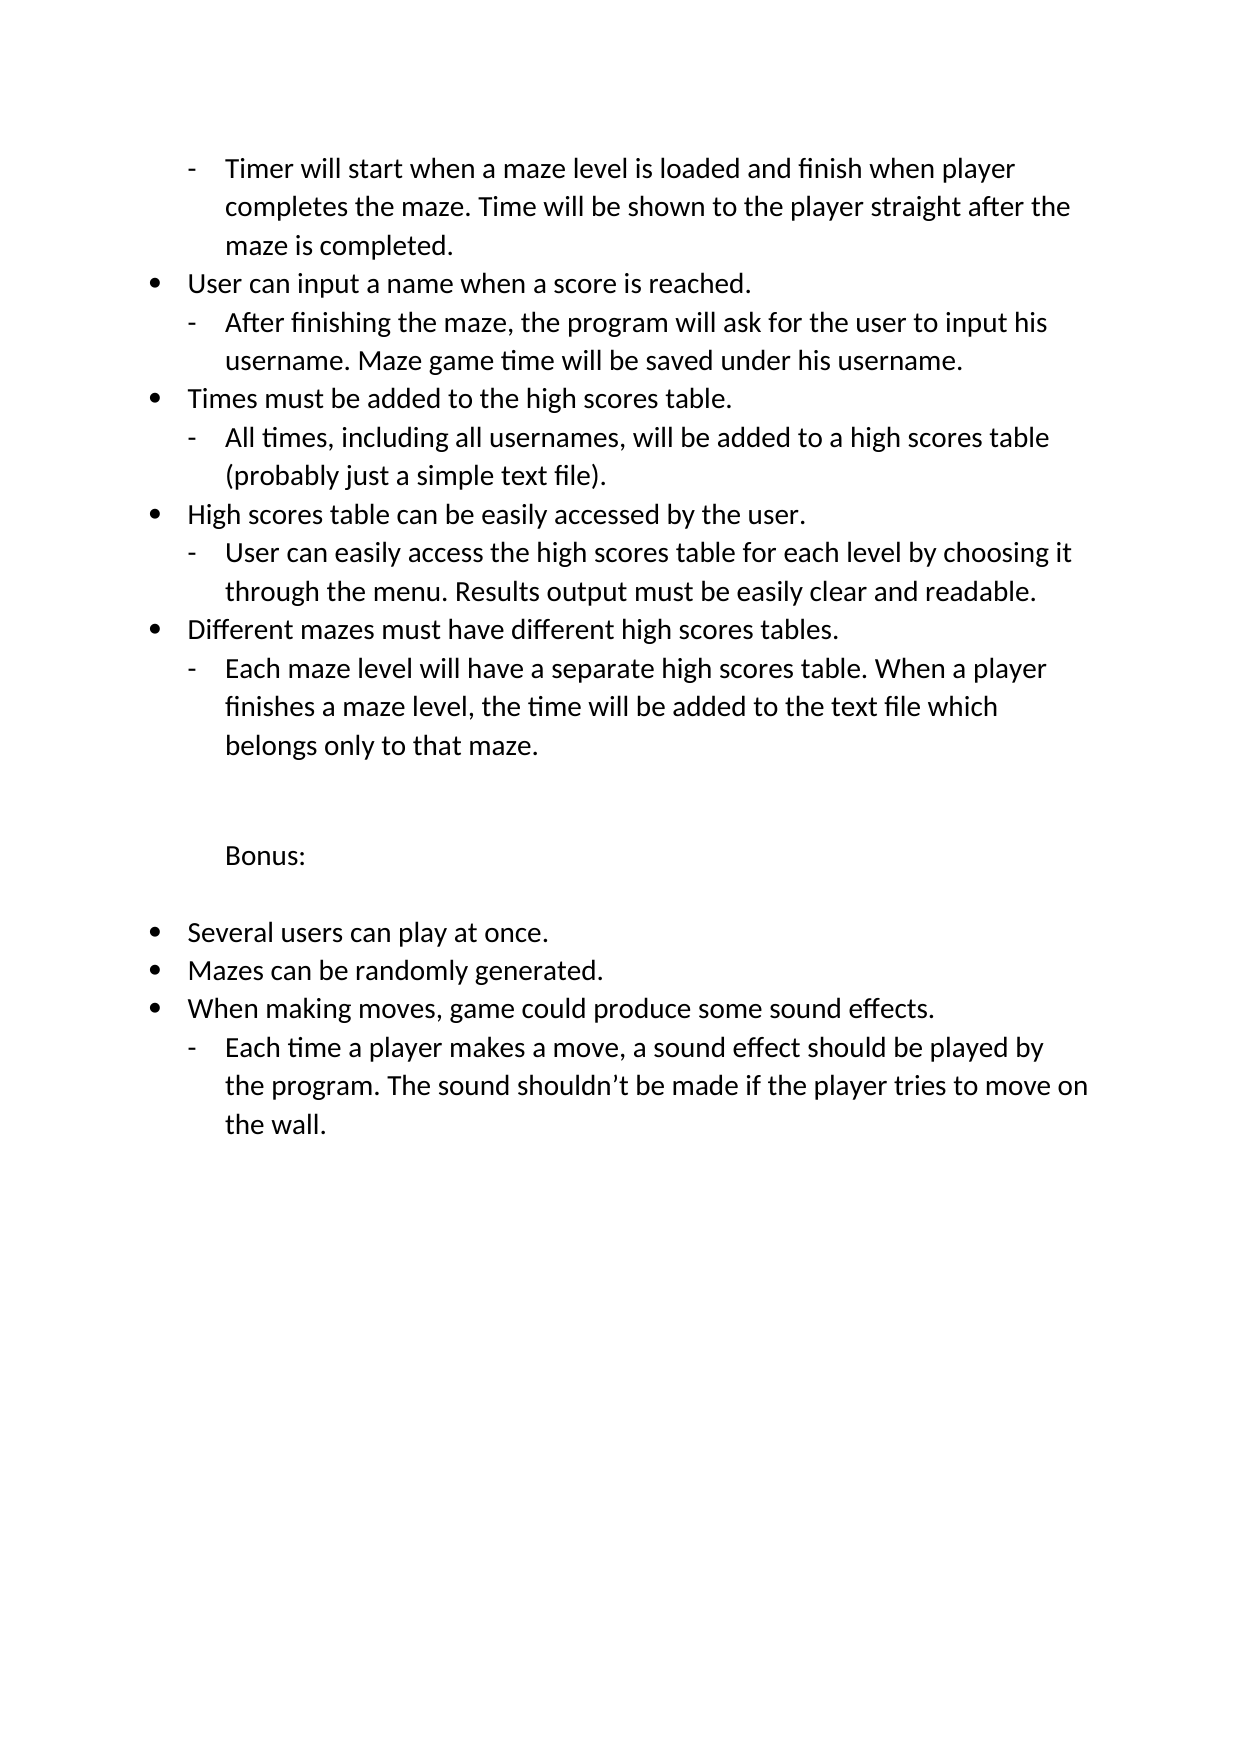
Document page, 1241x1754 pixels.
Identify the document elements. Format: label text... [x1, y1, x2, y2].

list High scores table can be easily accessed by the user. [150, 496, 1090, 532]
list Several users can play at once. [150, 914, 1090, 949]
list All times, including all usernames, will be added to a high scores table (probably just a simple text file). [187, 419, 1090, 493]
list Times must be added to the high scores table. [150, 381, 1090, 416]
list Mazes can be randomly generated. [150, 952, 1090, 988]
list Bonus: [225, 837, 1090, 872]
list Different mazes must have different high scores tables. [150, 611, 1090, 647]
list After finishing the maze, the program will ask for the user to input his username. Maze game time will be saved under his username. [187, 304, 1090, 378]
list User can easily access the high scores table for each level by choosing it through the menu. Results output must be easily clear and readable. [187, 534, 1090, 608]
list User can input a name when a score is reached. [150, 265, 1090, 301]
list When making moves, game could produce some sound effects. [150, 991, 1090, 1026]
list Each maze level will have a separate high scores table. When a player finishes a maze level, the time will be added to the text file which belongs only to that maze. [187, 650, 1090, 762]
list Each time a player makes a move, a sound effect should be played by the program. The sound shouldn’t be made if the player tries to move on the wall. [187, 1029, 1090, 1141]
list Timer will start when a maze level is loaded and finish when player completes the maze. Time will be shown to the player straight after the maze is completed. [187, 150, 1090, 262]
